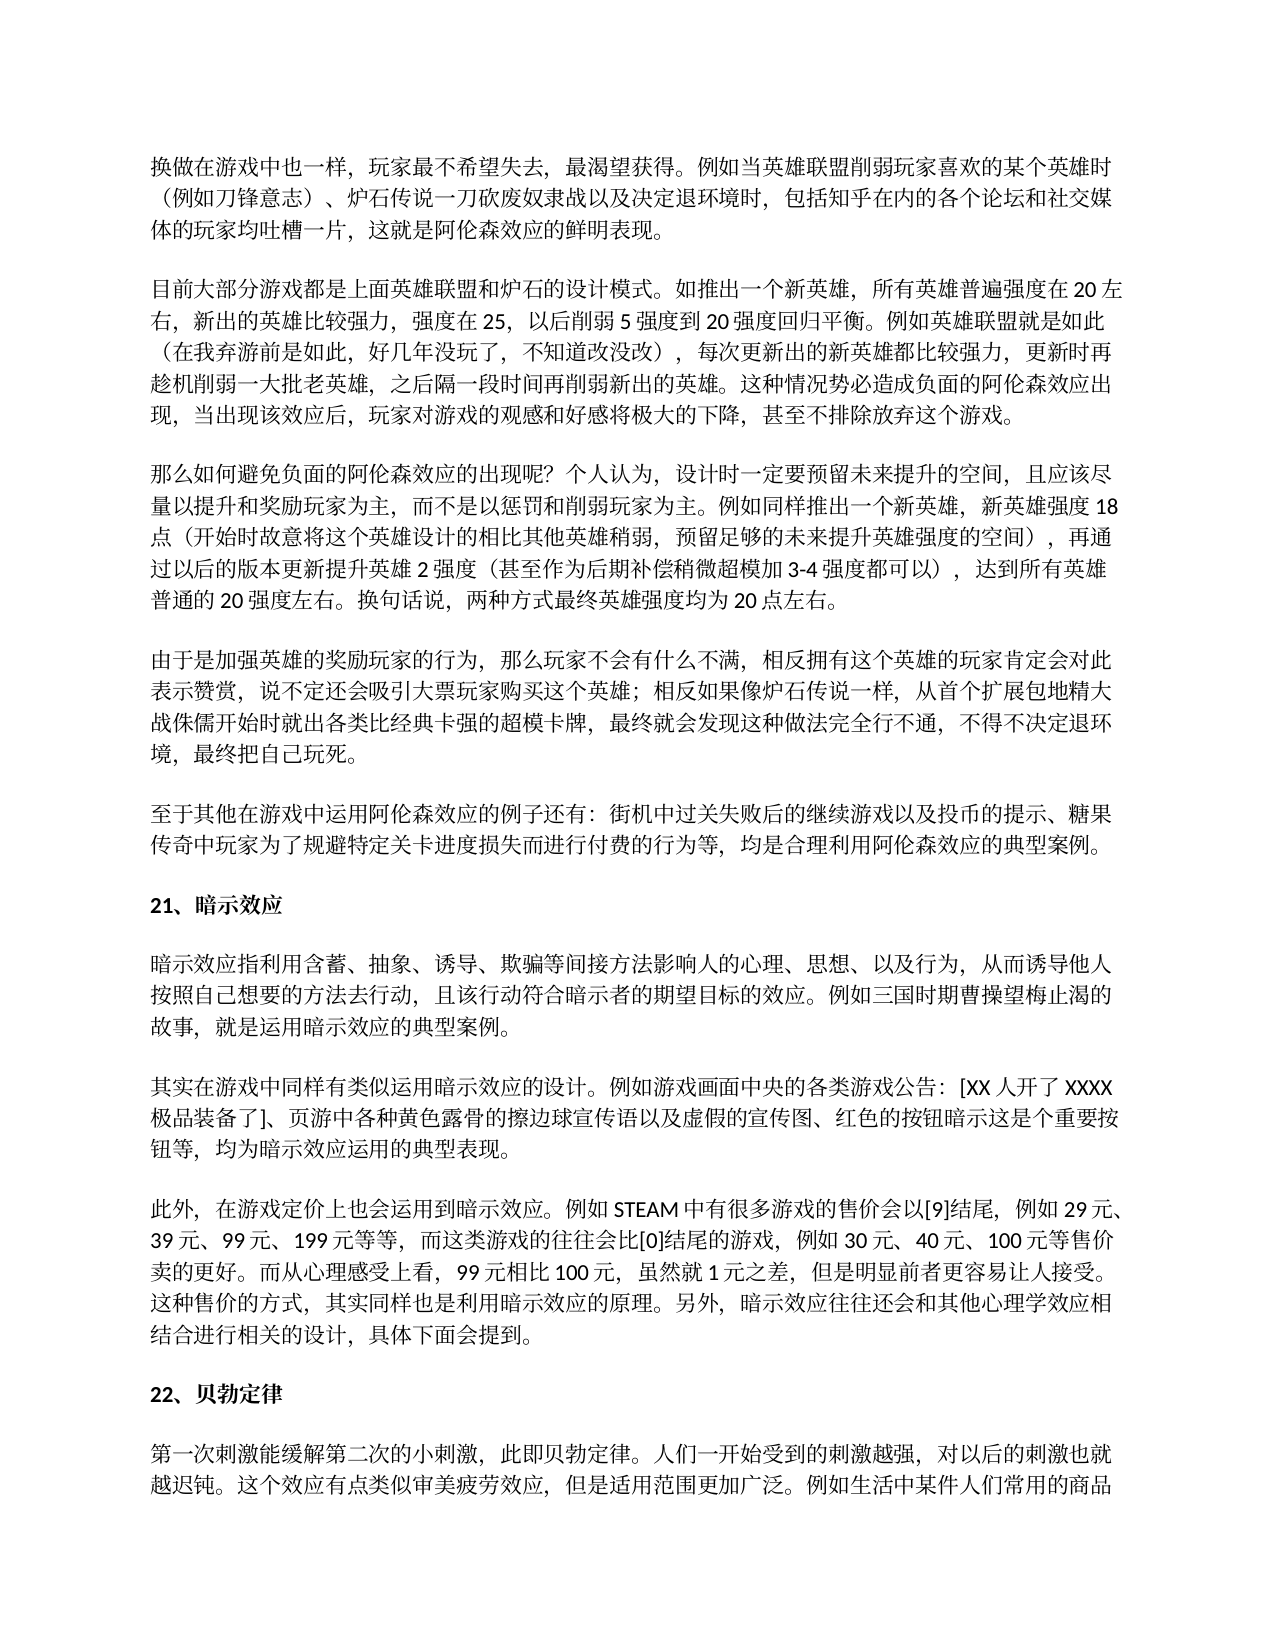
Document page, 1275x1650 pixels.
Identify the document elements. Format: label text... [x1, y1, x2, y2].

text 那么如何避免负面的阿伦森效应的出现呢？个人认为，设计时一定要预留未来提升的空间，且应该尽量以提升和奖励玩家为主，而不是以惩罚和削弱玩家为主。例如同样推出一个新英雄，新英雄强度18点（开始时故意将这个英雄设计的相比其他英雄稍弱，预留足够的未来提升英雄强度的空间），再通过以后的版本更新提升英雄2强度（甚至作为后期补偿稍微超模加3-4强度都可以），达到所有英雄普通的20强度左右。换句话说，两种方式最终英雄强度均为20点左右。 [150, 458, 1125, 615]
text 22、贝勃定律 [150, 1377, 1125, 1409]
text 暗示效应指利用含蓄、抽象、诱导、欺骗等间接方法影响人的心理、思想、以及行为，从而诱导他人按照自己想要的方法去行动，且该行动符合暗示者的期望目标的效应。例如三国时期曹操望梅止渴的故事，就是运用暗示效应的典型案例。 [150, 947, 1125, 1042]
text 21、暗示效应 [150, 888, 1125, 919]
text 目前大部分游戏都是上面英雄联盟和炉石的设计模式。如推出一个新英雄，所有英雄普遍强度在20左右，新出的英雄比较强力，强度在25，以后削弱5强度到20强度回归平衡。例如英雄联盟就是如此（在我弃游前是如此，好几年没玩了，不知道改没改），每次更新出的新英雄都比较强力，更新时再趁机削弱一大批老英雄，之后隔一段时间再削弱新出的英雄。这种情况势必造成负面的阿伦森效应出现，当出现该效应后，玩家对游戏的观感和好感将极大的下降，甚至不排除放弃这个游戏。 [150, 272, 1125, 430]
text 其实在游戏中同样有类似运用暗示效应的设计。例如游戏画面中央的各类游戏公告：[XX人开了XXXX极品装备了]、页游中各种黄色露骨的擦边球宣传语以及虚假的宣传图、红色的按钮暗示这是个重要按钮等，均为暗示效应运用的典型表现。 [150, 1070, 1125, 1164]
text 由于是加强英雄的奖励玩家的行为，那么玩家不会有什么不满，相反拥有这个英雄的玩家肯定会对此表示赞赏，说不定还会吸引大票玩家购买这个英雄；相反如果像炉石传说一样，从首个扩展包地精大战侏儒开始时就出各类比经典卡强的超模卡牌，最终就会发现这种做法完全行不通，不得不决定退环境，最终把自己玩死。 [150, 643, 1125, 769]
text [150, 1437, 1125, 1500]
text 换做在游戏中也一样，玩家最不希望失去，最渴望获得。例如当英雄联盟削弱玩家喜欢的某个英雄时（例如刀锋意志）、炉石传说一刀砍废奴隶战以及决定退环境时，包括知乎在内的各个论坛和社交媒体的玩家均吐槽一片，这就是阿伦森效应的鲜明表现。 [150, 150, 1125, 244]
text 此外，在游戏定价上也会运用到暗示效应。例如STEAM中有很多游戏的售价会以[9]结尾，例如29元、39元、99元、199元等等，而这类游戏的往往会比[0]结尾的游戏，例如30元、40元、100元等售价卖的更好。而从心理感受上看，99元相比100元，虽然就1元之差，但是明显前者更容易让人接受。这种售价的方式，其实同样也是利用暗示效应的原理。另外，暗示效应往往还会和其他心理学效应相结合进行相关的设计，具体下面会提到。 [150, 1192, 1125, 1349]
text 至于其他在游戏中运用阿伦森效应的例子还有：街机中过关失败后的继续游戏以及投币的提示、糖果传奇中玩家为了规避特定关卡进度损失而进行付费的行为等，均是合理利用阿伦森效应的典型案例。 [150, 797, 1125, 860]
